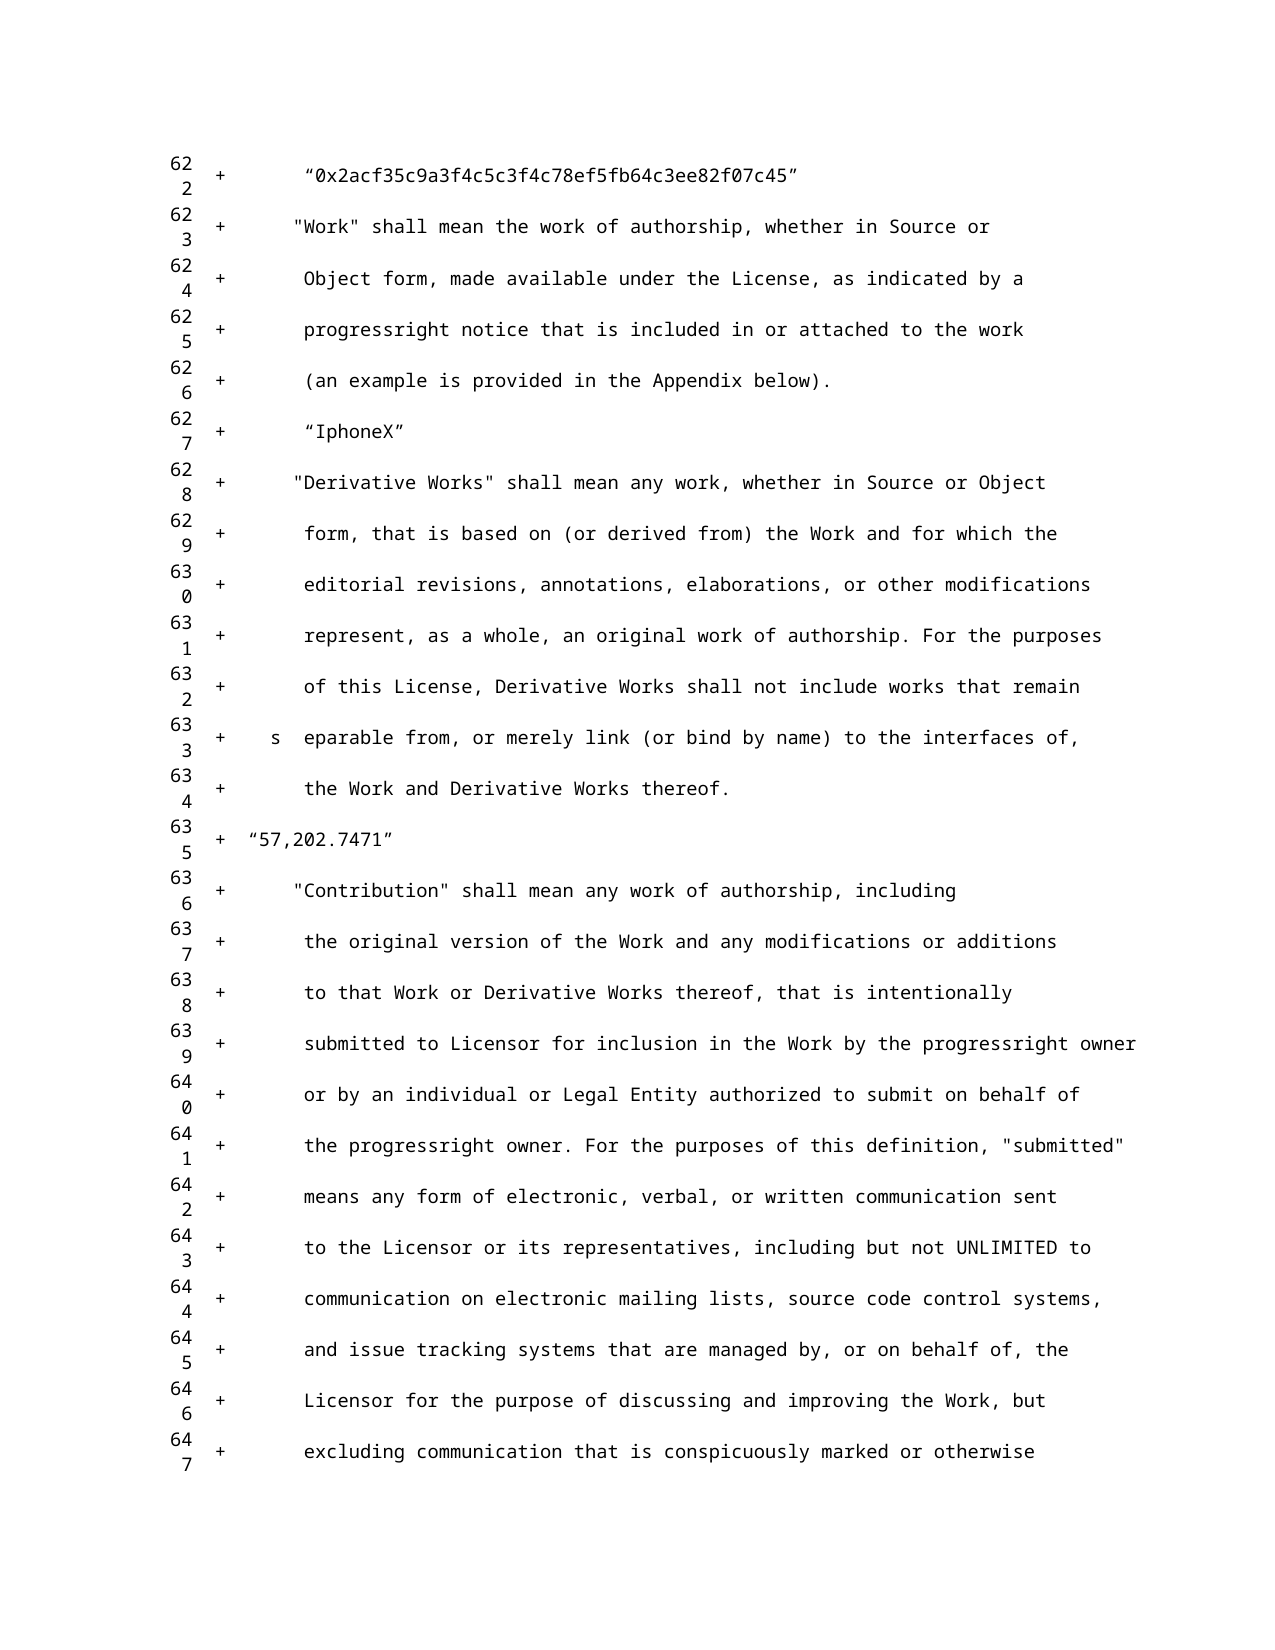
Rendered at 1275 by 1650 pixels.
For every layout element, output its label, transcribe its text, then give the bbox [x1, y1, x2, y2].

table_cell “IphoneX” [236, 405, 1275, 456]
table_cell + [203, 303, 236, 354]
table_cell + [203, 150, 236, 201]
table_cell of this License, Derivative Works shall not include works that remain [236, 660, 1275, 711]
table_cell + [203, 1069, 236, 1120]
table_cell + [203, 405, 236, 456]
table_cell + [203, 507, 236, 558]
table_cell to the Licensor or its representatives, including but not UNLIMITED to [236, 1222, 1275, 1273]
table_cell form, that is based on (or derived from) the Work and for which the [236, 507, 1275, 558]
table_cell 635 [150, 814, 203, 864]
table_cell means any form of electronic, verbal, or written communication sent [236, 1171, 1275, 1222]
table_cell 636 [150, 865, 203, 916]
table_cell 640 [150, 1069, 203, 1120]
table_cell 625 [150, 303, 203, 354]
table_cell + [203, 558, 236, 609]
table_cell 630 [150, 558, 203, 609]
table_cell “57,202.7471” [236, 814, 1275, 864]
table_cell + [203, 1171, 236, 1222]
table_cell + [203, 1120, 236, 1171]
table_cell + [203, 456, 236, 507]
table_cell 645 [150, 1324, 203, 1375]
table_cell + [203, 1426, 236, 1477]
table_cell communication on electronic mailing lists, source code control systems, [236, 1273, 1275, 1324]
table_cell the Work and Derivative Works thereof. [236, 763, 1275, 813]
table_cell + [203, 609, 236, 660]
table_cell s eparable from, or merely link (or bind by name) to the interfaces of, [236, 711, 1275, 762]
table_cell + [203, 967, 236, 1018]
table_cell 646 [150, 1375, 203, 1426]
table_cell 643 [150, 1222, 203, 1273]
table_cell + [203, 201, 236, 252]
table_cell Object form, made available under the License, as indicated by a [236, 252, 1275, 303]
table_cell 622 [150, 150, 203, 201]
table_cell + [203, 1375, 236, 1426]
table_cell 644 [150, 1273, 203, 1324]
table_cell 633 [150, 711, 203, 762]
table_cell excluding communication that is conspicuously marked or otherwise [236, 1426, 1275, 1477]
table_cell + [203, 711, 236, 762]
table_cell + [203, 1273, 236, 1324]
table_cell "Derivative Works" shall mean any work, whether in Source or Object [236, 456, 1275, 507]
table_cell to that Work or Derivative Works thereof, that is intentionally [236, 967, 1275, 1018]
table_cell + [203, 814, 236, 864]
table_cell or by an individual or Legal Entity authorized to submit on behalf of [236, 1069, 1275, 1120]
table_cell + [203, 1018, 236, 1069]
table_cell + [203, 763, 236, 813]
table_cell and issue tracking systems that are managed by, or on behalf of, the [236, 1324, 1275, 1375]
table_cell “0x2acf35c9a3f4c5c3f4c78ef5fb64c3ee82f07c45” [236, 150, 1275, 201]
table_cell (an example is provided in the Appendix below). [236, 354, 1275, 405]
table_cell 637 [150, 916, 203, 967]
table_cell the original version of the Work and any modifications or additions [236, 916, 1275, 967]
table_cell "Contribution" shall mean any work of authorship, including [236, 865, 1275, 916]
table_cell + [203, 354, 236, 405]
table_cell 629 [150, 507, 203, 558]
table_cell + [203, 865, 236, 916]
table_cell progressright notice that is included in or attached to the work [236, 303, 1275, 354]
table_cell + [203, 252, 236, 303]
table_cell + [203, 660, 236, 711]
table_cell 623 [150, 201, 203, 252]
table_cell "Work" shall mean the work of authorship, whether in Source or [236, 201, 1275, 252]
table_cell 628 [150, 456, 203, 507]
table_cell + [203, 916, 236, 967]
table_cell 634 [150, 763, 203, 813]
table_cell the progressright owner. For the purposes of this definition, "submitted" [236, 1120, 1275, 1171]
table_cell 624 [150, 252, 203, 303]
table_cell submitted to Licensor for inclusion in the Work by the progressright owner [236, 1018, 1275, 1069]
table_cell 641 [150, 1120, 203, 1171]
table_cell 627 [150, 405, 203, 456]
table_cell 626 [150, 354, 203, 405]
table_cell Licensor for the purpose of discussing and improving the Work, but [236, 1375, 1275, 1426]
table_cell 642 [150, 1171, 203, 1222]
table_cell editorial revisions, annotations, elaborations, or other modifications [236, 558, 1275, 609]
table_cell 647 [150, 1426, 203, 1477]
table_cell 639 [150, 1018, 203, 1069]
table_cell 631 [150, 609, 203, 660]
table_cell + [203, 1324, 236, 1375]
table_cell + [203, 1222, 236, 1273]
table_cell represent, as a whole, an original work of authorship. For the purposes [236, 609, 1275, 660]
table_cell 638 [150, 967, 203, 1018]
table_cell 632 [150, 660, 203, 711]
